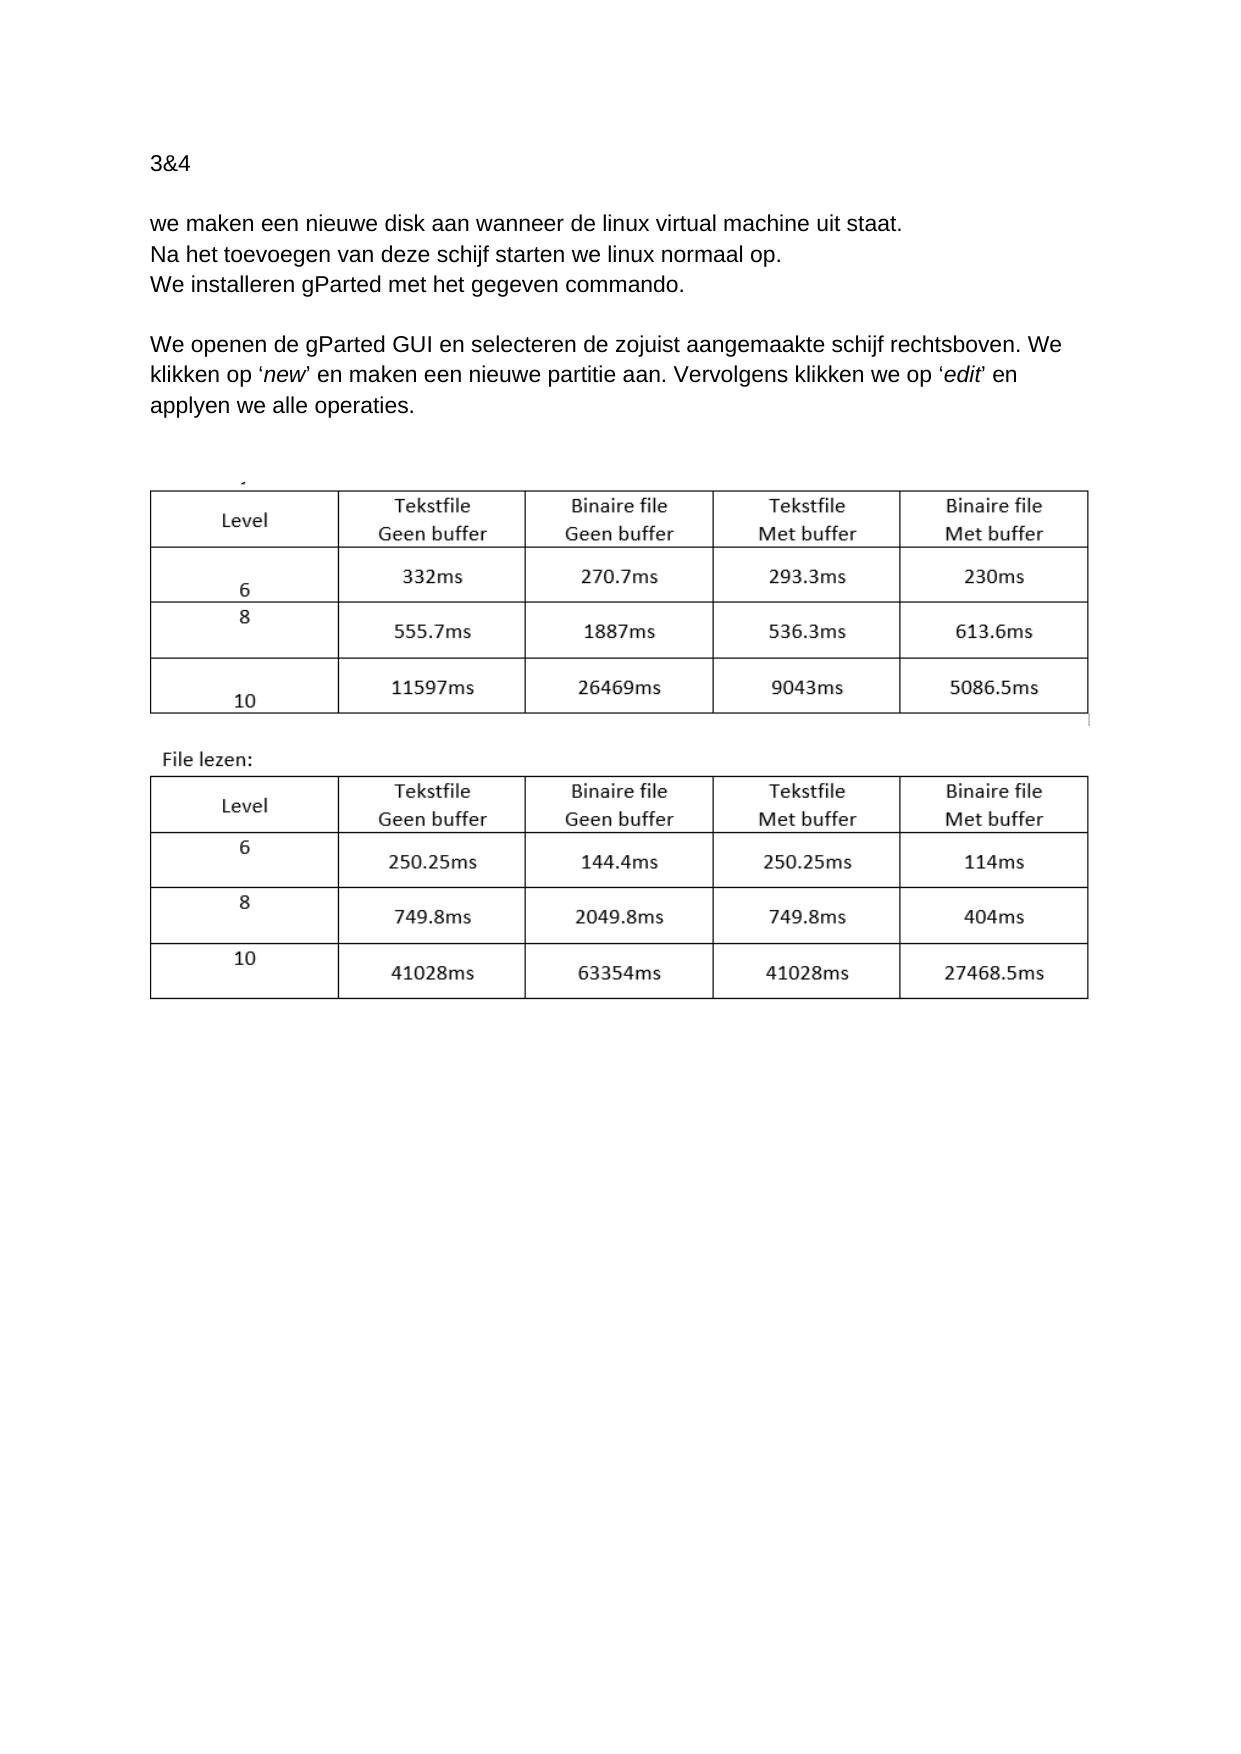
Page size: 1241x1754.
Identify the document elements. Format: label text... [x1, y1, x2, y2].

text We openen de gParted GUI en selecteren de zojuist aangemaakte schijf rechtsboven. We klikken op ‘new’ en maken een nieuwe partitie aan. Vervolgens klikken we op ‘edit’ en applyen we alle operaties. [150, 331, 1090, 418]
text We installeren gParted met het gegeven commando. [150, 271, 1090, 297]
text 3&4 [150, 150, 1090, 176]
text we maken een nieuwe disk aan wanneer de linux virtual machine uit staat. [150, 210, 1090, 237]
picture [150, 482, 1091, 1026]
text Na het toevoegen van deze schijf starten we linux normaal op. [150, 241, 1090, 267]
